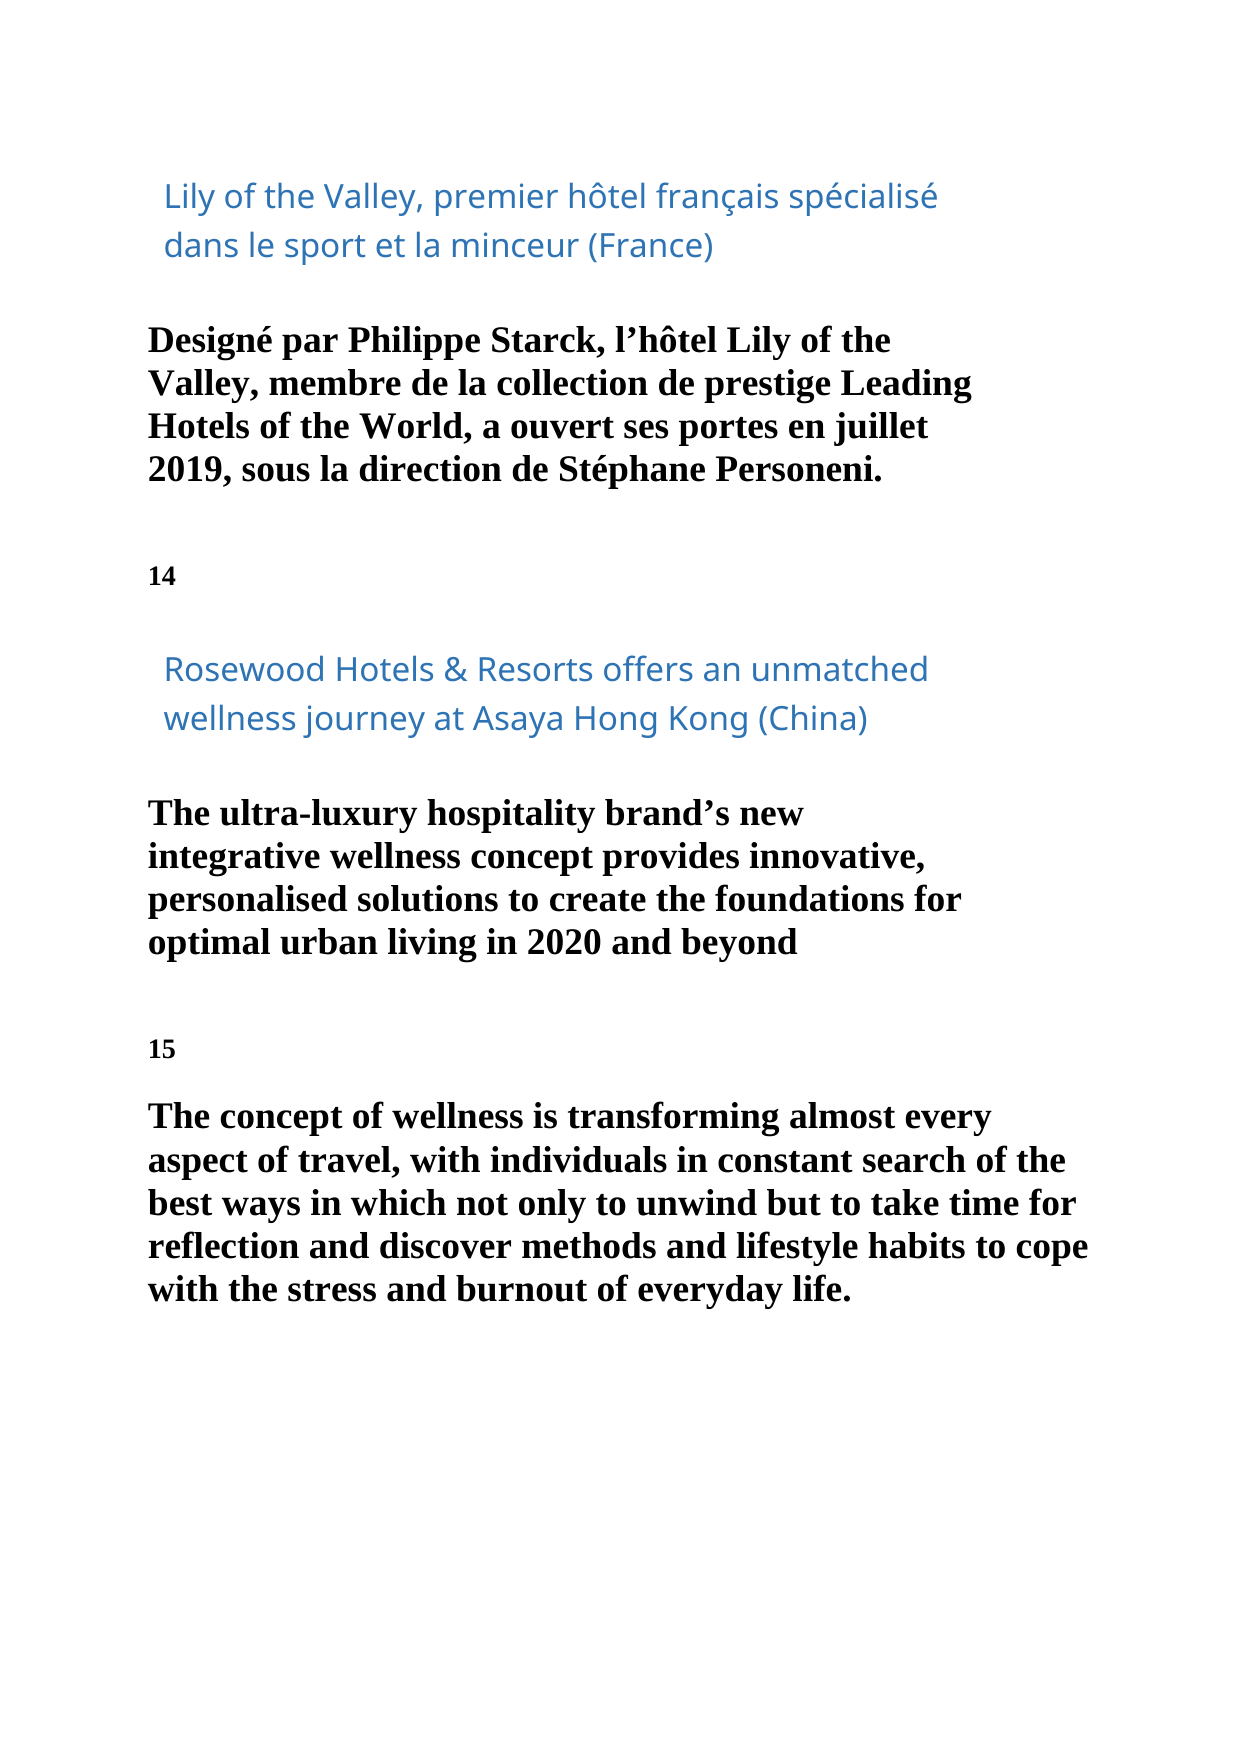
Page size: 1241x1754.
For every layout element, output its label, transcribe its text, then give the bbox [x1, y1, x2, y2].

table_header Rosewood Hotels & Resorts offers an unmatched wellness journey at Asaya Hong Kong (China) [148, 621, 1088, 790]
subtitle The concept of wellness is transforming almost every aspect of travel, with individuals in constant search of the best ways in which not only to unwind but to take time for reflection and discover methods and lifestyle habits to cope with the stress and burnout of everyday life. [148, 1094, 1093, 1309]
table_header Lily of the Valley, premier hôtel français spécialisé dans le sport et la minceur (France) [148, 148, 1088, 317]
table_cell The ultra-luxury hospitality brand’s new integrative wellness concept provides innovative, personalised solutions to create the foundations for optimal urban living in 2020 and beyond [148, 790, 1093, 963]
subtitle 15 [148, 1032, 1093, 1065]
table_cell Designé par Philippe Starck, l’hôtel Lily of the Valley, membre de la collection de prestige Leading Hotels of the World, a ouvert ses portes en juillet 2019, sous la direction de Stéphane Personeni. [148, 317, 1093, 490]
subtitle 14 [148, 559, 1093, 592]
